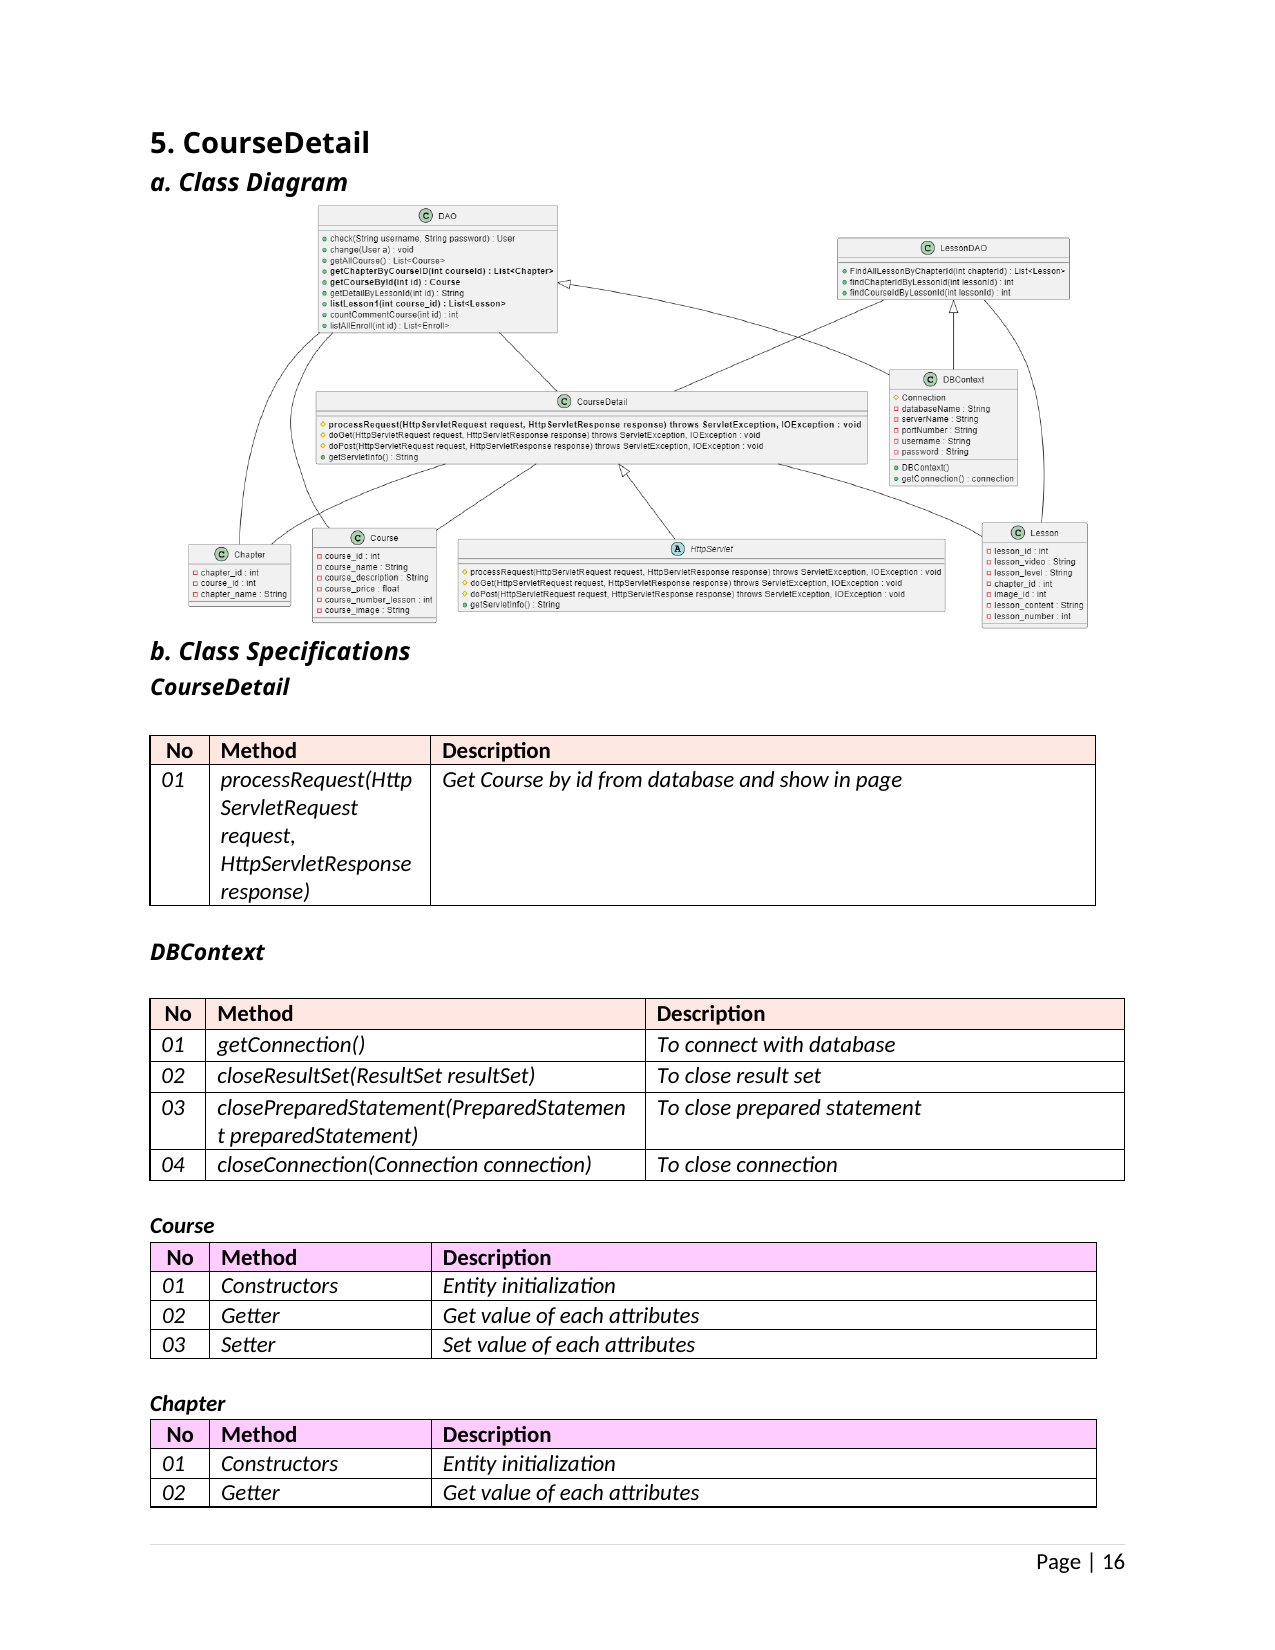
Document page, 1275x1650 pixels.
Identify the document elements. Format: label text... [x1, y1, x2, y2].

subtitle 5. CourseDetail [150, 122, 1125, 162]
table_header No [151, 1420, 209, 1448]
table_header Description [646, 999, 1124, 1029]
table_cell Getter [210, 1301, 431, 1329]
table_cell closeConnection(Connection connection) [206, 1150, 645, 1180]
subtitle a. Class Diagram [150, 165, 1125, 199]
table_cell closePreparedStatement(PreparedStatement preparedStatement) [206, 1093, 645, 1149]
table_cell 01 [151, 1272, 209, 1300]
table_cell 02 [151, 1062, 205, 1092]
subtitle b. Class Specifications [150, 634, 1125, 668]
table_header No [151, 736, 209, 764]
table_cell 01 [151, 1030, 205, 1061]
table_cell 01 [151, 1449, 209, 1477]
table_header Method [210, 1420, 431, 1448]
text Chapter [150, 1389, 1125, 1417]
table_cell Get value of each attributes [432, 1301, 1096, 1329]
table_cell Set value of each attributes [432, 1330, 1096, 1358]
table_cell Getter [210, 1479, 431, 1506]
table_cell Constructors [210, 1272, 431, 1300]
table_cell closeResultSet(ResultSet resultSet) [206, 1062, 645, 1092]
table_cell Entity initialization [432, 1272, 1096, 1300]
table_cell 02 [151, 1479, 209, 1506]
table_cell 04 [151, 1150, 205, 1180]
table_header Description [432, 1243, 1096, 1271]
table_header Method [210, 736, 430, 764]
table_cell processRequest(HttpServletRequest request, HttpServletResponse response) [210, 765, 430, 905]
table_cell To close connection [646, 1150, 1124, 1180]
table_cell getConnection() [206, 1030, 645, 1061]
table_header Description [432, 1420, 1096, 1448]
table_cell To connect with database [646, 1030, 1124, 1061]
subtitle CourseDetail [150, 671, 1125, 702]
table_cell To close prepared statement [646, 1093, 1124, 1149]
table_cell 01 [151, 765, 209, 905]
picture [184, 201, 1091, 632]
subtitle DBContext [150, 936, 1125, 967]
table_header No [151, 999, 205, 1029]
table_header Description [431, 736, 1095, 764]
table_cell Setter [210, 1330, 431, 1358]
table_cell Constructors [210, 1449, 431, 1477]
table_cell Get value of each attributes [432, 1479, 1096, 1506]
table_header No [151, 1243, 209, 1271]
table_header Method [210, 1243, 431, 1271]
table_cell Entity initialization [432, 1449, 1096, 1477]
table_cell 03 [151, 1093, 205, 1149]
table_cell 02 [151, 1301, 209, 1329]
text Course [150, 1211, 1125, 1239]
table_header Method [206, 999, 645, 1029]
table_cell Get Course by id from database and show in page [431, 765, 1095, 905]
table_cell 03 [151, 1330, 209, 1358]
table_cell To close result set [646, 1062, 1124, 1092]
